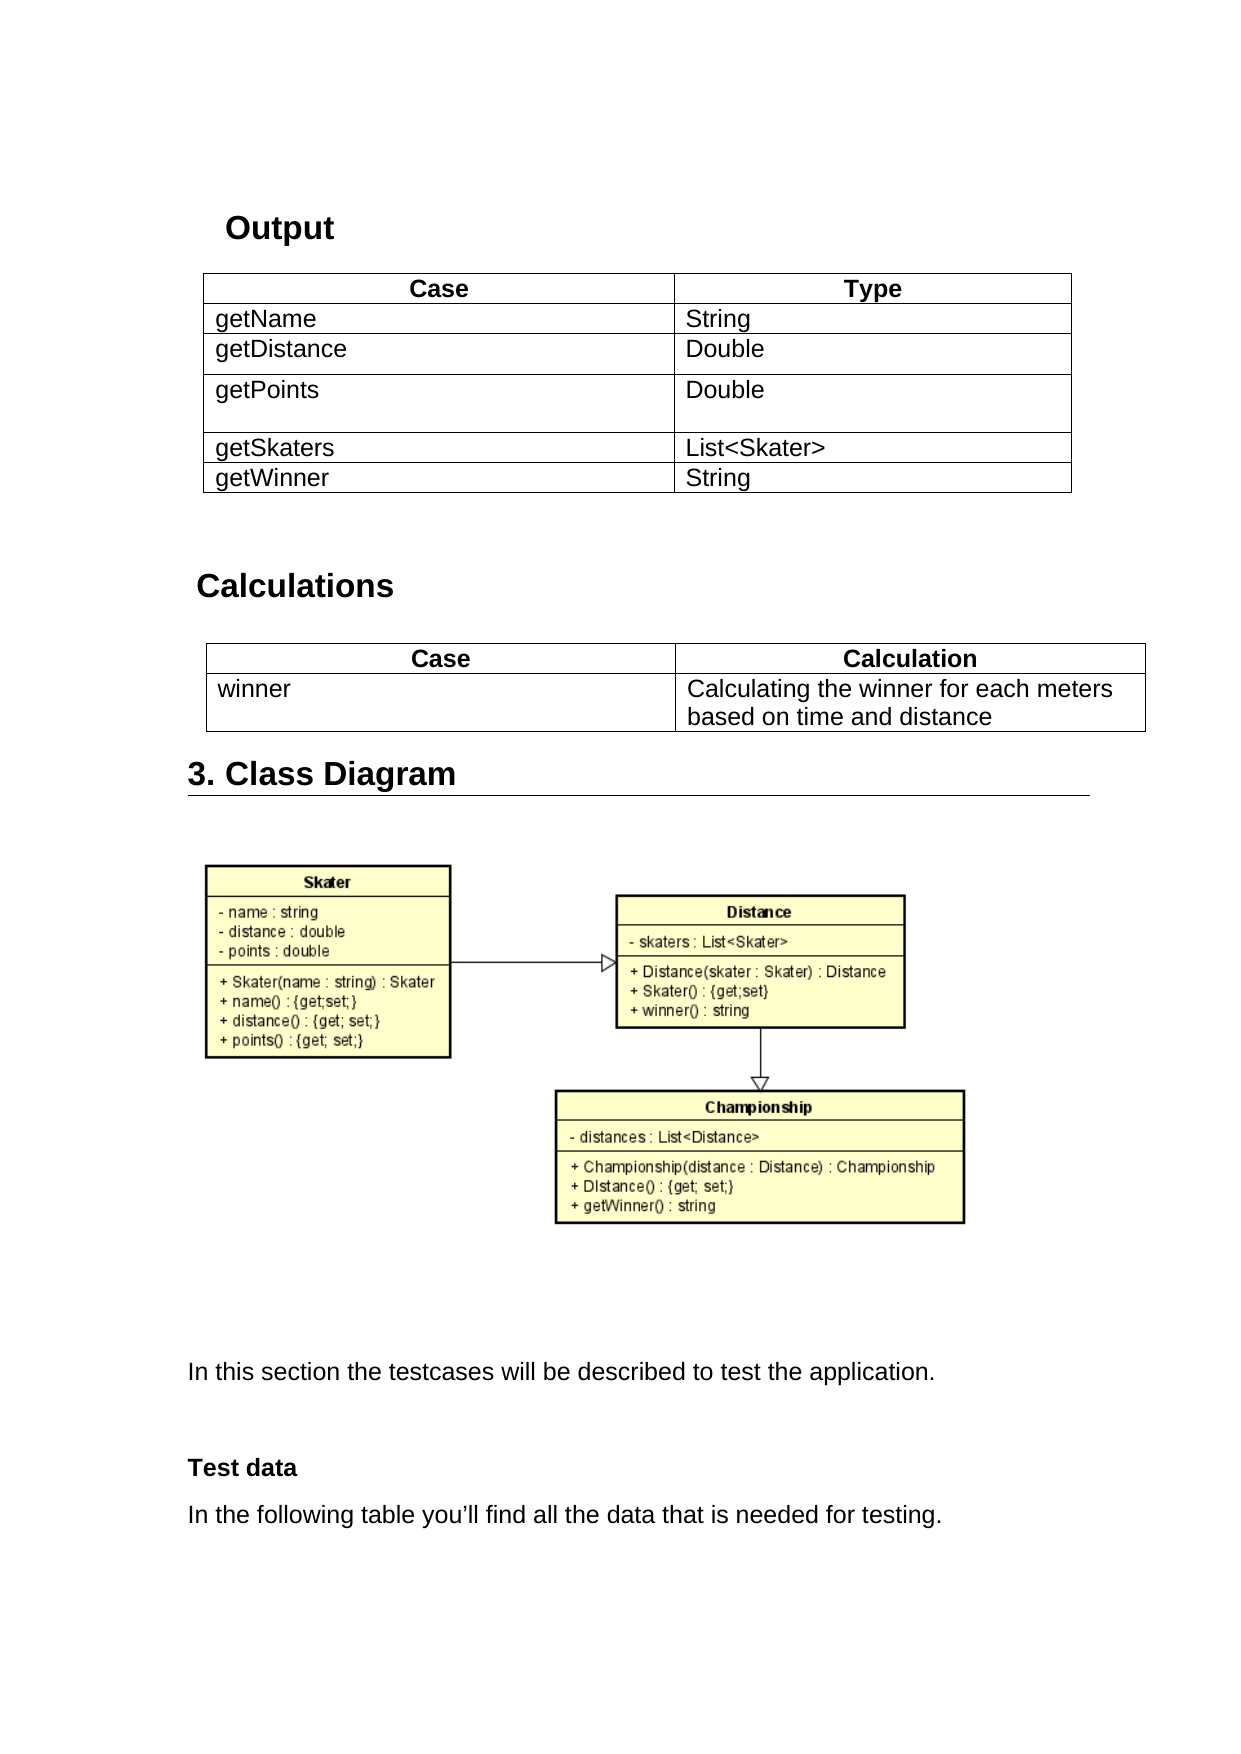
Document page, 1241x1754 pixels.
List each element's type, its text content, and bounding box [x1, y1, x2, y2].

table_header Type [675, 274, 1071, 303]
picture [178, 839, 1119, 1338]
table_cell Double [675, 334, 1071, 374]
text Output [150, 208, 1090, 247]
table_cell Calculating the winner for each meters based on time and distance [676, 674, 1145, 731]
table_cell getSkaters [204, 433, 674, 462]
table_cell winner [207, 674, 675, 731]
table_cell getWinner [204, 463, 674, 492]
table_cell getDistance [204, 334, 674, 374]
list Class Diagram [187, 720, 1090, 796]
table_cell getPoints [204, 375, 674, 432]
table_header Case [207, 644, 675, 672]
table_cell String [675, 463, 1071, 492]
table_cell String [675, 304, 1071, 333]
table_cell Double [675, 375, 1071, 432]
table_cell List<Skater> [675, 433, 1071, 462]
text In this section the testcases will be described to test the application. [187, 1357, 1090, 1386]
text In the following table you’ll find all the data that is needed for testing. [187, 1501, 1090, 1529]
text Test data [187, 1453, 1090, 1482]
text Calculations [150, 566, 1090, 604]
table_header Case [204, 274, 674, 303]
table_cell getName [204, 304, 674, 333]
table_header Calculation [676, 644, 1145, 672]
